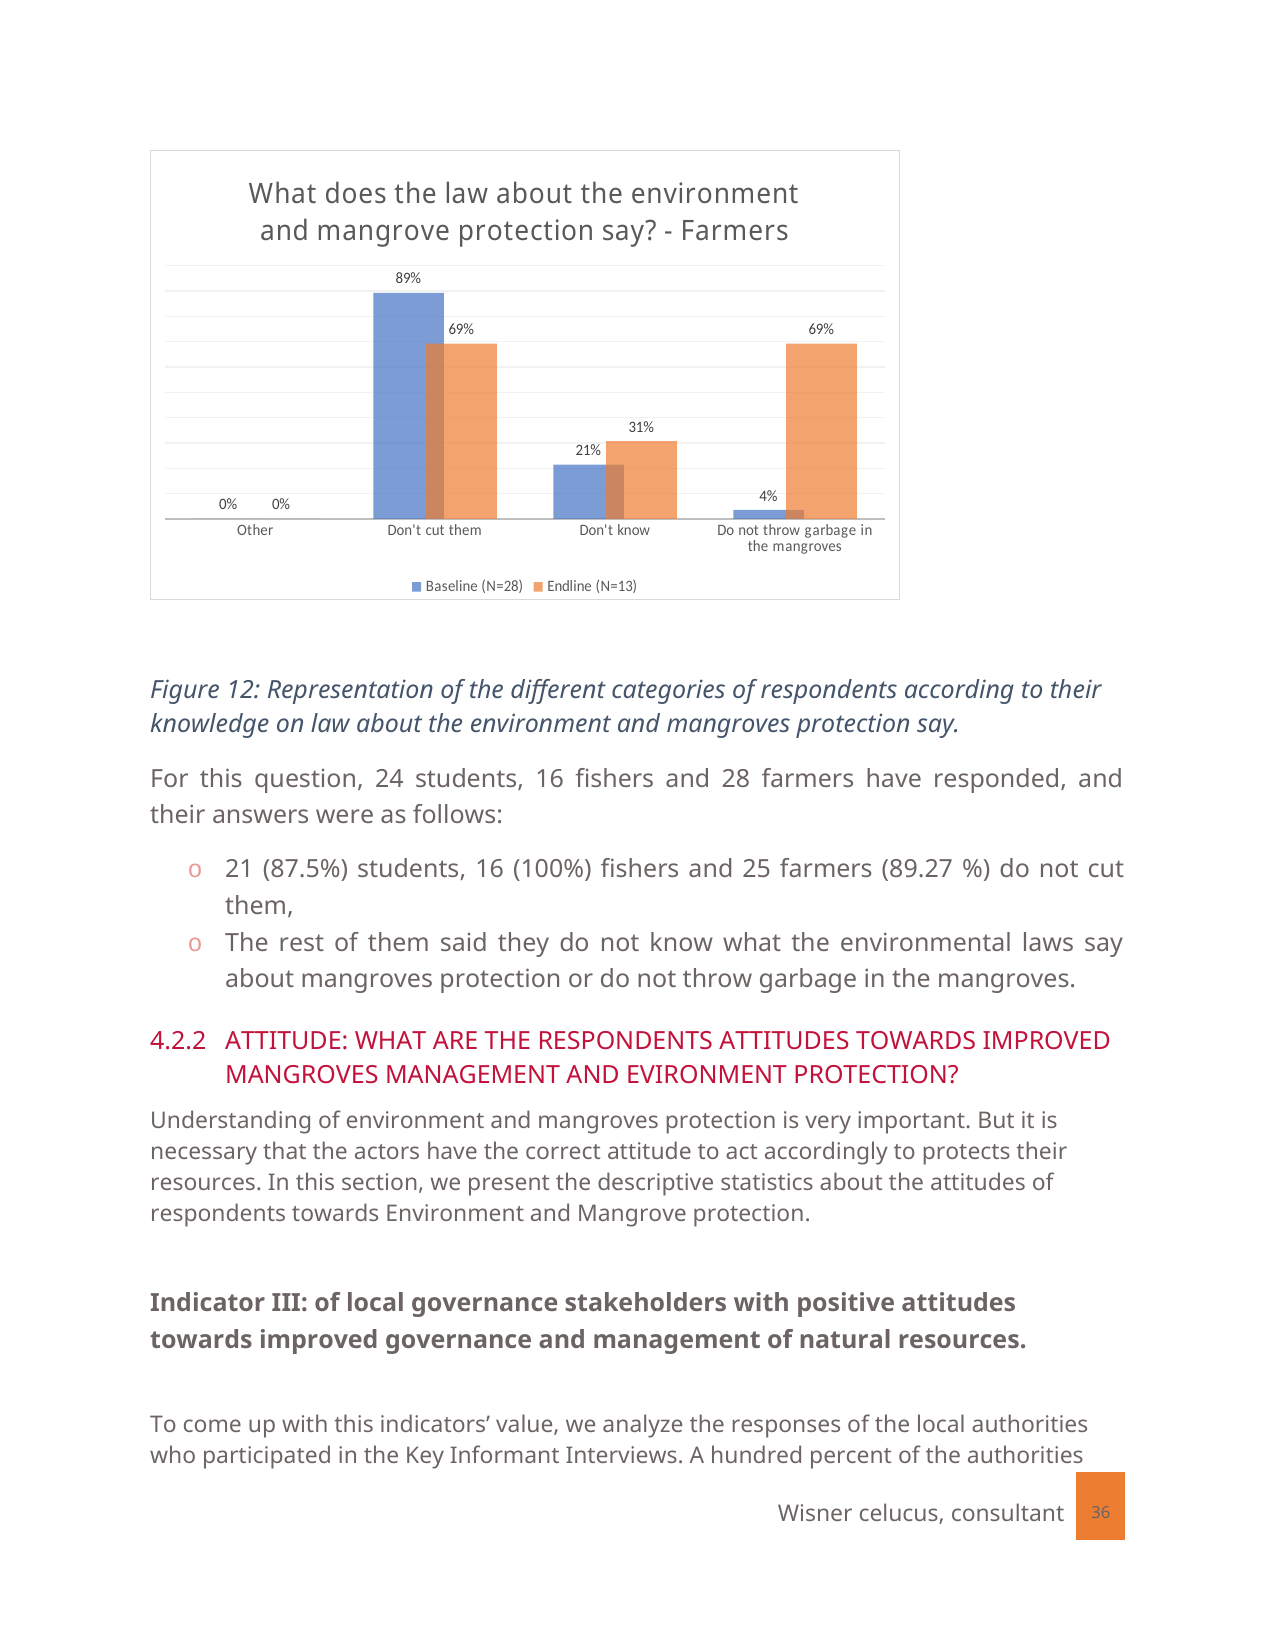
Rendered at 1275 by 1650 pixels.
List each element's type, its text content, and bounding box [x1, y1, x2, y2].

text Indicator III: of local governance stakeholders with positive attitudes towards improved governance and management of natural resources. [150, 1285, 1125, 1356]
subtitle Attitude: what are the respondents attitudes towards improved mangroves management and evironment protection? [150, 1023, 1125, 1091]
text Understanding of environment and mangroves protection is very important. But it is necessary that the actors have the correct attitude to act accordingly to protects their resources. In this section, we present the descriptive statistics about the attitudes of respondents towards Environment and Mangrove protection. [150, 1103, 1125, 1228]
text For this question, 24 students, 16 fishers and 28 farmers have responded, and their answers were as follows: [150, 794, 1125, 831]
list The rest of them said they do not know what the environmental laws say about mangroves protection or do not throw garbage in the mangroves. [187, 924, 1125, 995]
list 21 (87.5%) students, 16 (100%) fishers and 25 farmers (89.27 %) do not cut them, [187, 850, 1125, 921]
